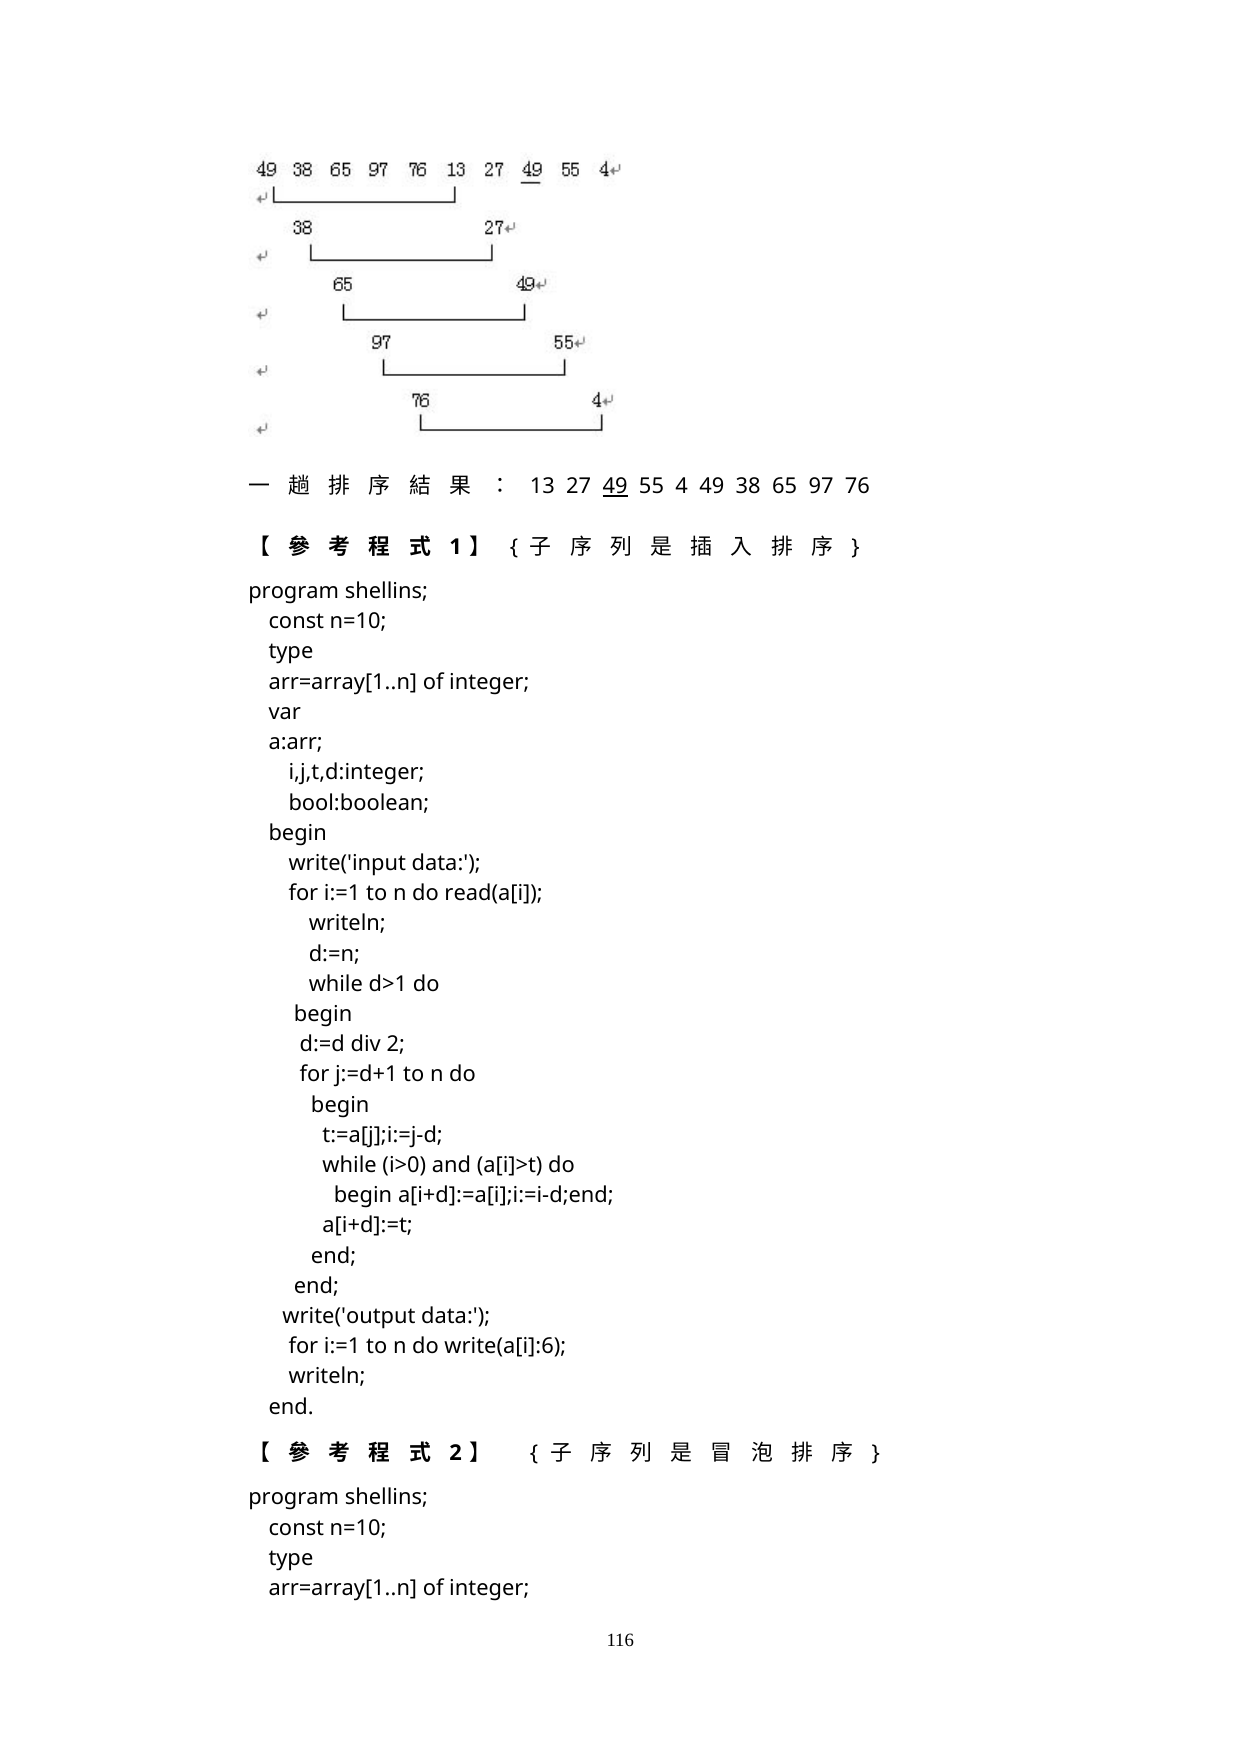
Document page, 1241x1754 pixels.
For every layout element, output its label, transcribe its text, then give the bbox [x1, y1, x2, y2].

text bool:boolean; [188, 786, 1052, 817]
text while d>1 do [188, 968, 1052, 998]
text d:=d div 2; [188, 1028, 1052, 1058]
text write('output data:'); [188, 1300, 1052, 1330]
text arr=array[1..n] of integer; [188, 666, 1052, 696]
text begin a[i+d]:=a[i];i:=i-d;end; [188, 1179, 1052, 1209]
text a:arr; [188, 726, 1052, 756]
text program shellins; [188, 1481, 1052, 1511]
text 【參考程式2】 {子序列是冒泡排序} [188, 1421, 1052, 1481]
text while (i>0) and (a[i]>t) do [188, 1149, 1052, 1179]
text d:=n; [188, 937, 1052, 968]
text program shellins; [188, 575, 1052, 605]
text type [188, 635, 1052, 666]
text a[i+d]:=t; [188, 1209, 1052, 1239]
text begin [188, 817, 1052, 847]
text end; [188, 1270, 1052, 1300]
text begin [188, 998, 1052, 1028]
text const n=10; [188, 605, 1052, 635]
text begin [188, 1088, 1052, 1119]
text for i:=1 to n do write(a[i]:6); [188, 1330, 1052, 1360]
text writeln; [188, 1360, 1052, 1391]
text 一趟排序結果：13 27 49 55 4 49 38 65 97 76 [188, 454, 1052, 514]
text arr=array[1..n] of integer; [188, 1572, 1052, 1602]
text const n=10; [188, 1511, 1052, 1542]
text for j:=d+1 to n do [188, 1058, 1052, 1088]
text type [188, 1542, 1052, 1572]
text 【參考程式1】{子序列是插入排序} [188, 514, 1052, 575]
text for i:=1 to n do read(a[i]); [188, 877, 1052, 907]
text i,j,t,d:integer; [188, 756, 1052, 786]
text var [188, 696, 1052, 726]
text write('input data:'); [188, 847, 1052, 877]
text writeln; [188, 907, 1052, 937]
text end. [188, 1391, 1052, 1421]
text end; [188, 1239, 1052, 1270]
text t:=a[j];i:=j-d; [188, 1119, 1052, 1149]
picture [248, 152, 622, 437]
